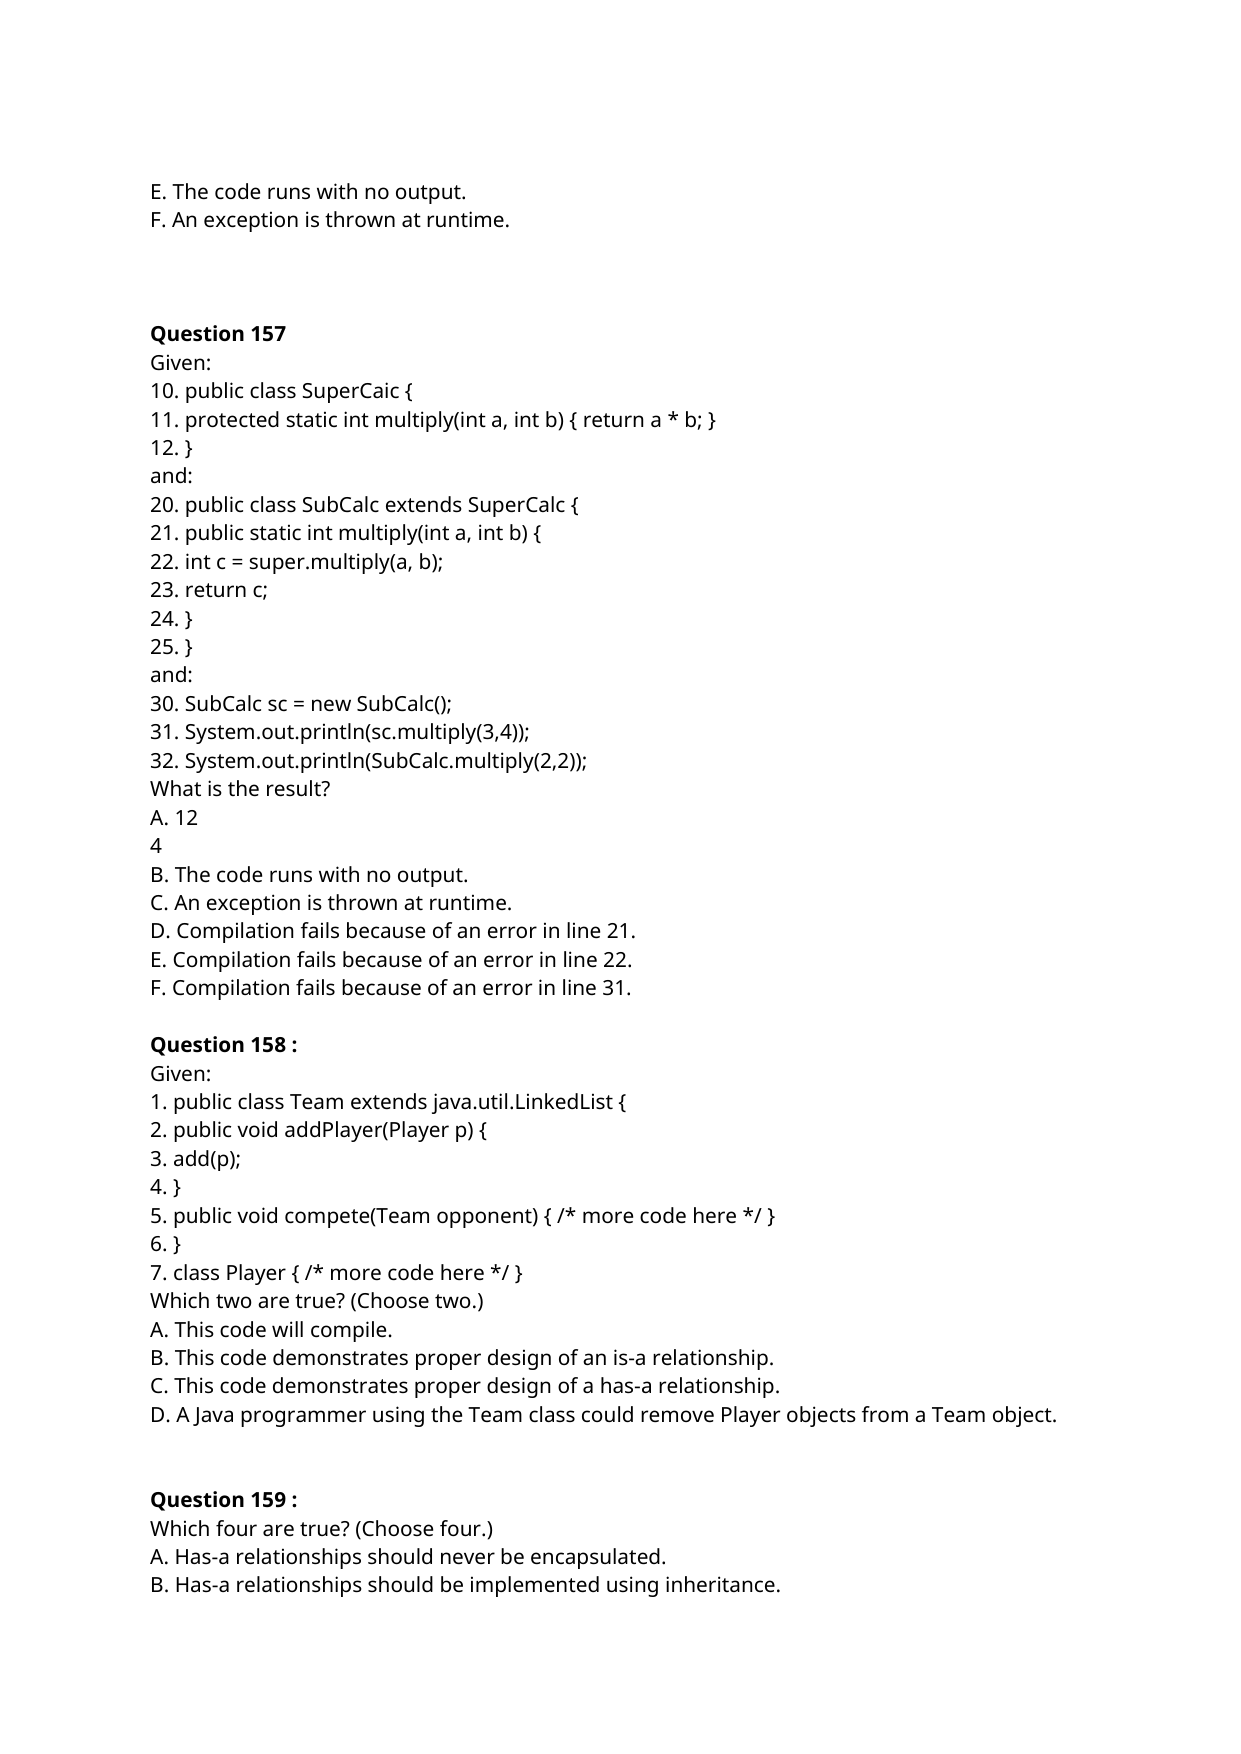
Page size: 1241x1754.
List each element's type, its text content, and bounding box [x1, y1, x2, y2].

text B. The code runs with no output. [150, 860, 1090, 888]
text 11. protected static int multiply(int a, int b) { return a * b; } [150, 405, 1090, 433]
text 25. } [150, 632, 1090, 661]
text E. The code runs with no output. [150, 177, 1090, 206]
text B. This code demonstrates proper design of an is-a relationship. [150, 1343, 1090, 1372]
text Question 157 [150, 319, 1090, 348]
text 30. SubCalc sc = new SubCalc(); [150, 689, 1090, 717]
text 23. return c; [150, 575, 1090, 604]
text C. This code demonstrates proper design of a has-a relationship. [150, 1372, 1090, 1400]
text 2. public void addPlayer(Player p) { [150, 1116, 1090, 1144]
text Given: [150, 348, 1090, 376]
text and: [150, 661, 1090, 689]
text Given: [150, 1059, 1090, 1087]
text 24. } [150, 604, 1090, 632]
text 22. int c = super.multiply(a, b); [150, 547, 1090, 575]
text Question 158 : [150, 1030, 1090, 1059]
text A. This code will compile. [150, 1315, 1090, 1343]
text and: [150, 462, 1090, 490]
text 32. System.out.println(SubCalc.multiply(2,2)); [150, 746, 1090, 774]
text 21. public static int multiply(int a, int b) { [150, 518, 1090, 547]
text F. Compilation fails because of an error in line 31. [150, 973, 1090, 1002]
text Which two are true? (Choose two.) [150, 1286, 1090, 1315]
text E. Compilation fails because of an error in line 22. [150, 945, 1090, 973]
text A. 12 [150, 803, 1090, 831]
text A. Has-a relationships should never be encapsulated. [150, 1542, 1090, 1571]
text 7. class Player { /* more code here */ } [150, 1258, 1090, 1286]
text Question 159 : [150, 1485, 1090, 1514]
text 3. add(p); [150, 1144, 1090, 1172]
text 12. } [150, 433, 1090, 462]
text 4. } [150, 1172, 1090, 1201]
text 20. public class SubCalc extends SuperCalc { [150, 490, 1090, 518]
text D. A Java programmer using the Team class could remove Player objects from a Team object. [150, 1400, 1090, 1428]
text 5. public void compete(Team opponent) { /* more code here */ } [150, 1201, 1090, 1229]
text B. Has-a relationships should be implemented using inheritance. [150, 1571, 1090, 1599]
text 4 [150, 831, 1090, 860]
text 6. } [150, 1229, 1090, 1258]
text F. An exception is thrown at runtime. [150, 206, 1090, 234]
text C. An exception is thrown at runtime. [150, 888, 1090, 917]
text 10. public class SuperCaic { [150, 376, 1090, 405]
text D. Compilation fails because of an error in line 21. [150, 917, 1090, 945]
text Which four are true? (Choose four.) [150, 1514, 1090, 1542]
text 1. public class Team extends java.util.LinkedList { [150, 1087, 1090, 1116]
text 31. System.out.println(sc.multiply(3,4)); [150, 717, 1090, 746]
text What is the result? [150, 774, 1090, 803]
